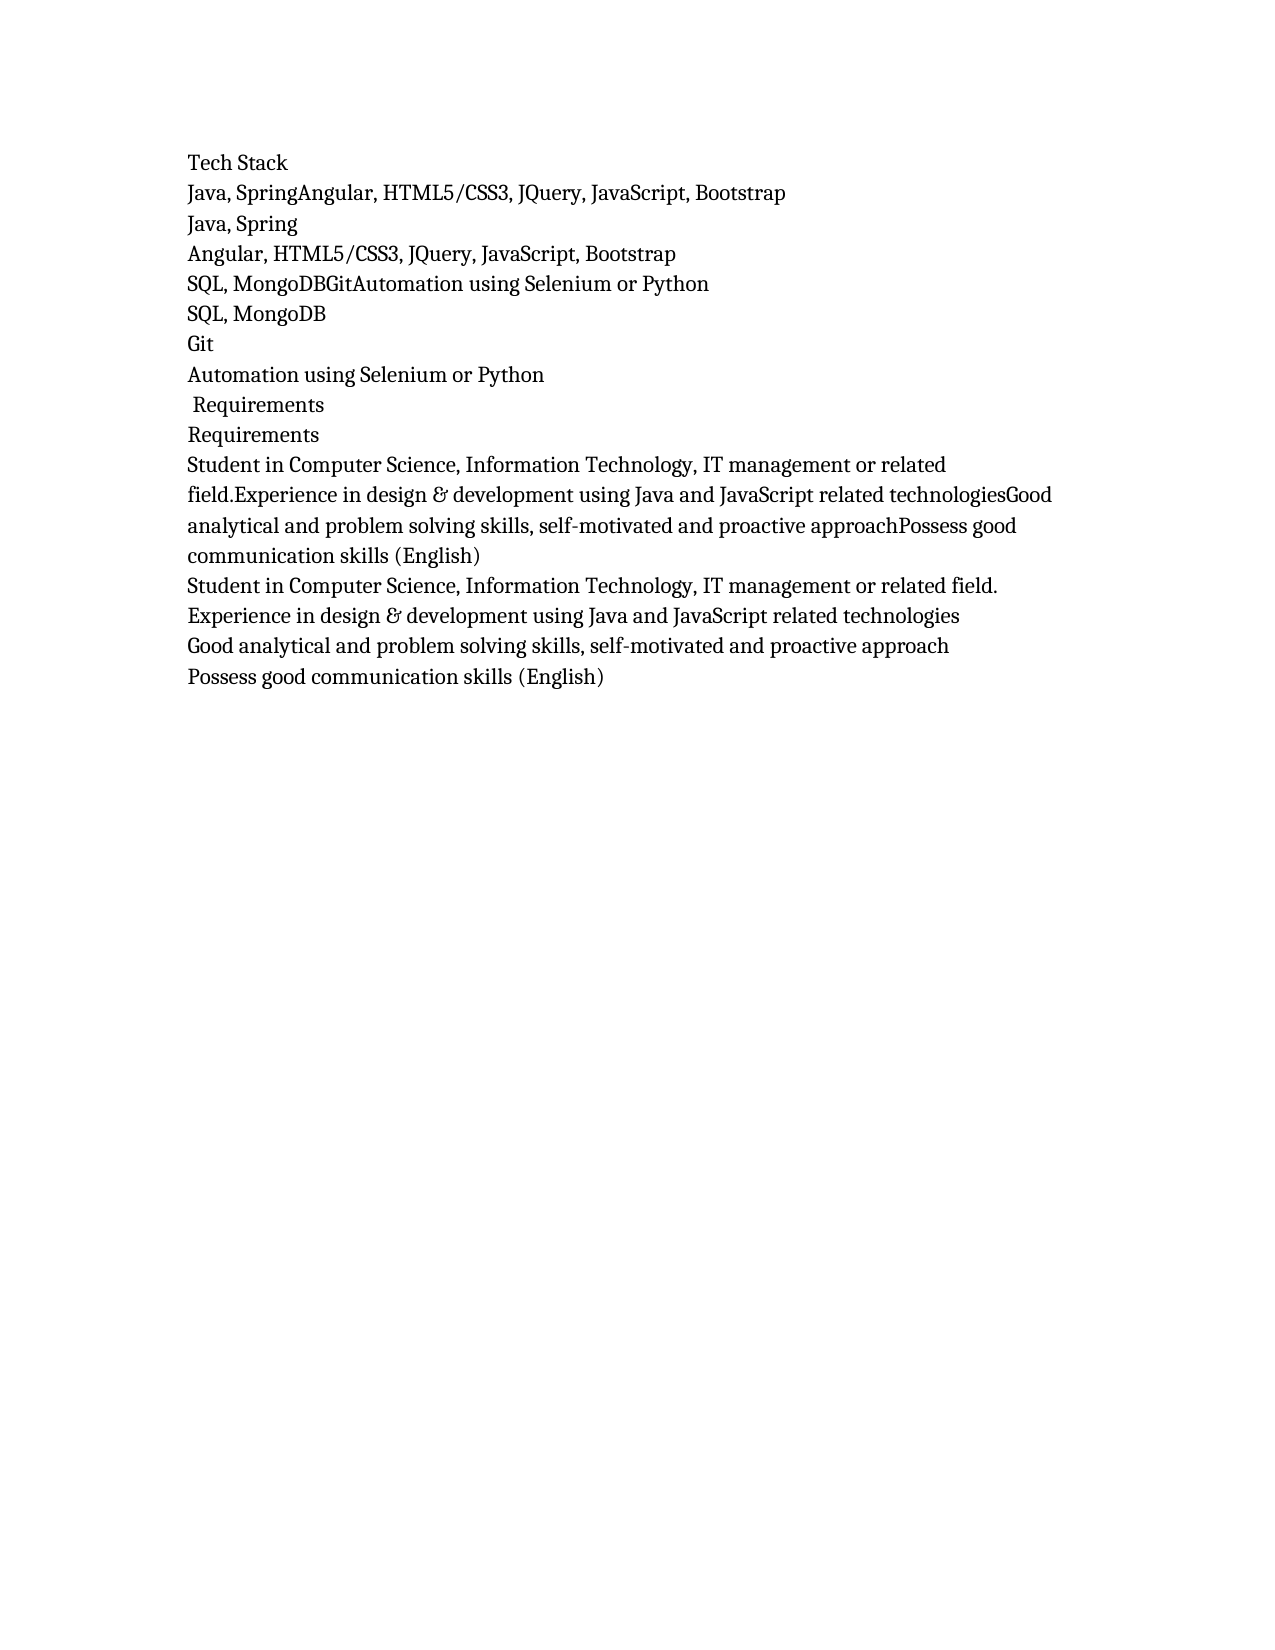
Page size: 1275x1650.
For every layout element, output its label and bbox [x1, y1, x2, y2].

text [187, 150, 1087, 690]
